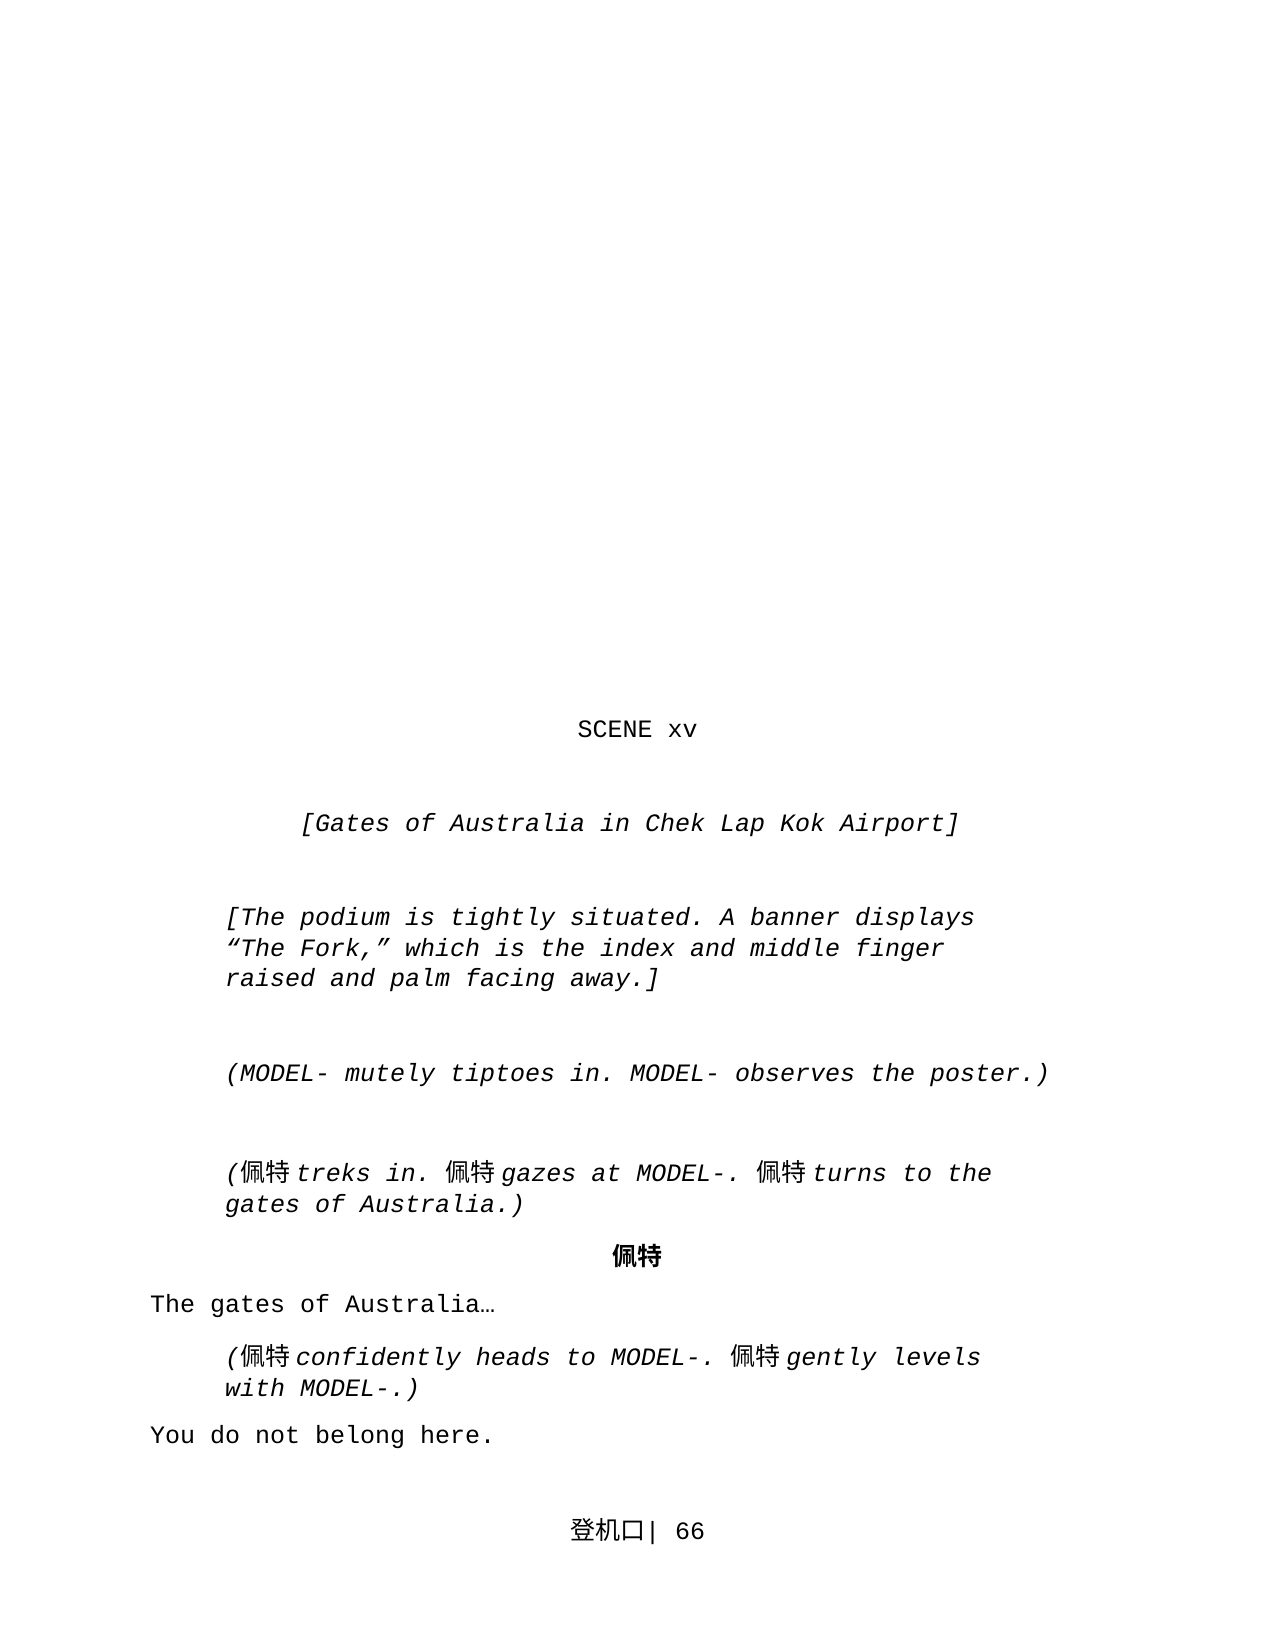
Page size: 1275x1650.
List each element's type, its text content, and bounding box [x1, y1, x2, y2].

text 佩特 [150, 1238, 1125, 1272]
text (佩特 confidently heads to MODEL-. 佩特 gently levels with MODEL-.) [150, 1339, 1125, 1404]
text You do not belong here. [150, 1423, 1125, 1451]
text [The podium is tightly situated. A banner displays “The Fork,” which is the index and middle finger raised and palm facing away.] [150, 905, 1125, 994]
text [Gates of Australia in Chek Lap Kok Airport] [150, 811, 1125, 839]
text (MODEL- mutely tiptoes in. MODEL- observes the poster.) [150, 1060, 1125, 1089]
text SCENE xv [150, 716, 1125, 744]
text (佩特 treks in. 佩特 gazes at MODEL-. 佩特 turns to the gates of Australia.) [150, 1155, 1125, 1219]
text The gates of Australia… [150, 1292, 1125, 1320]
